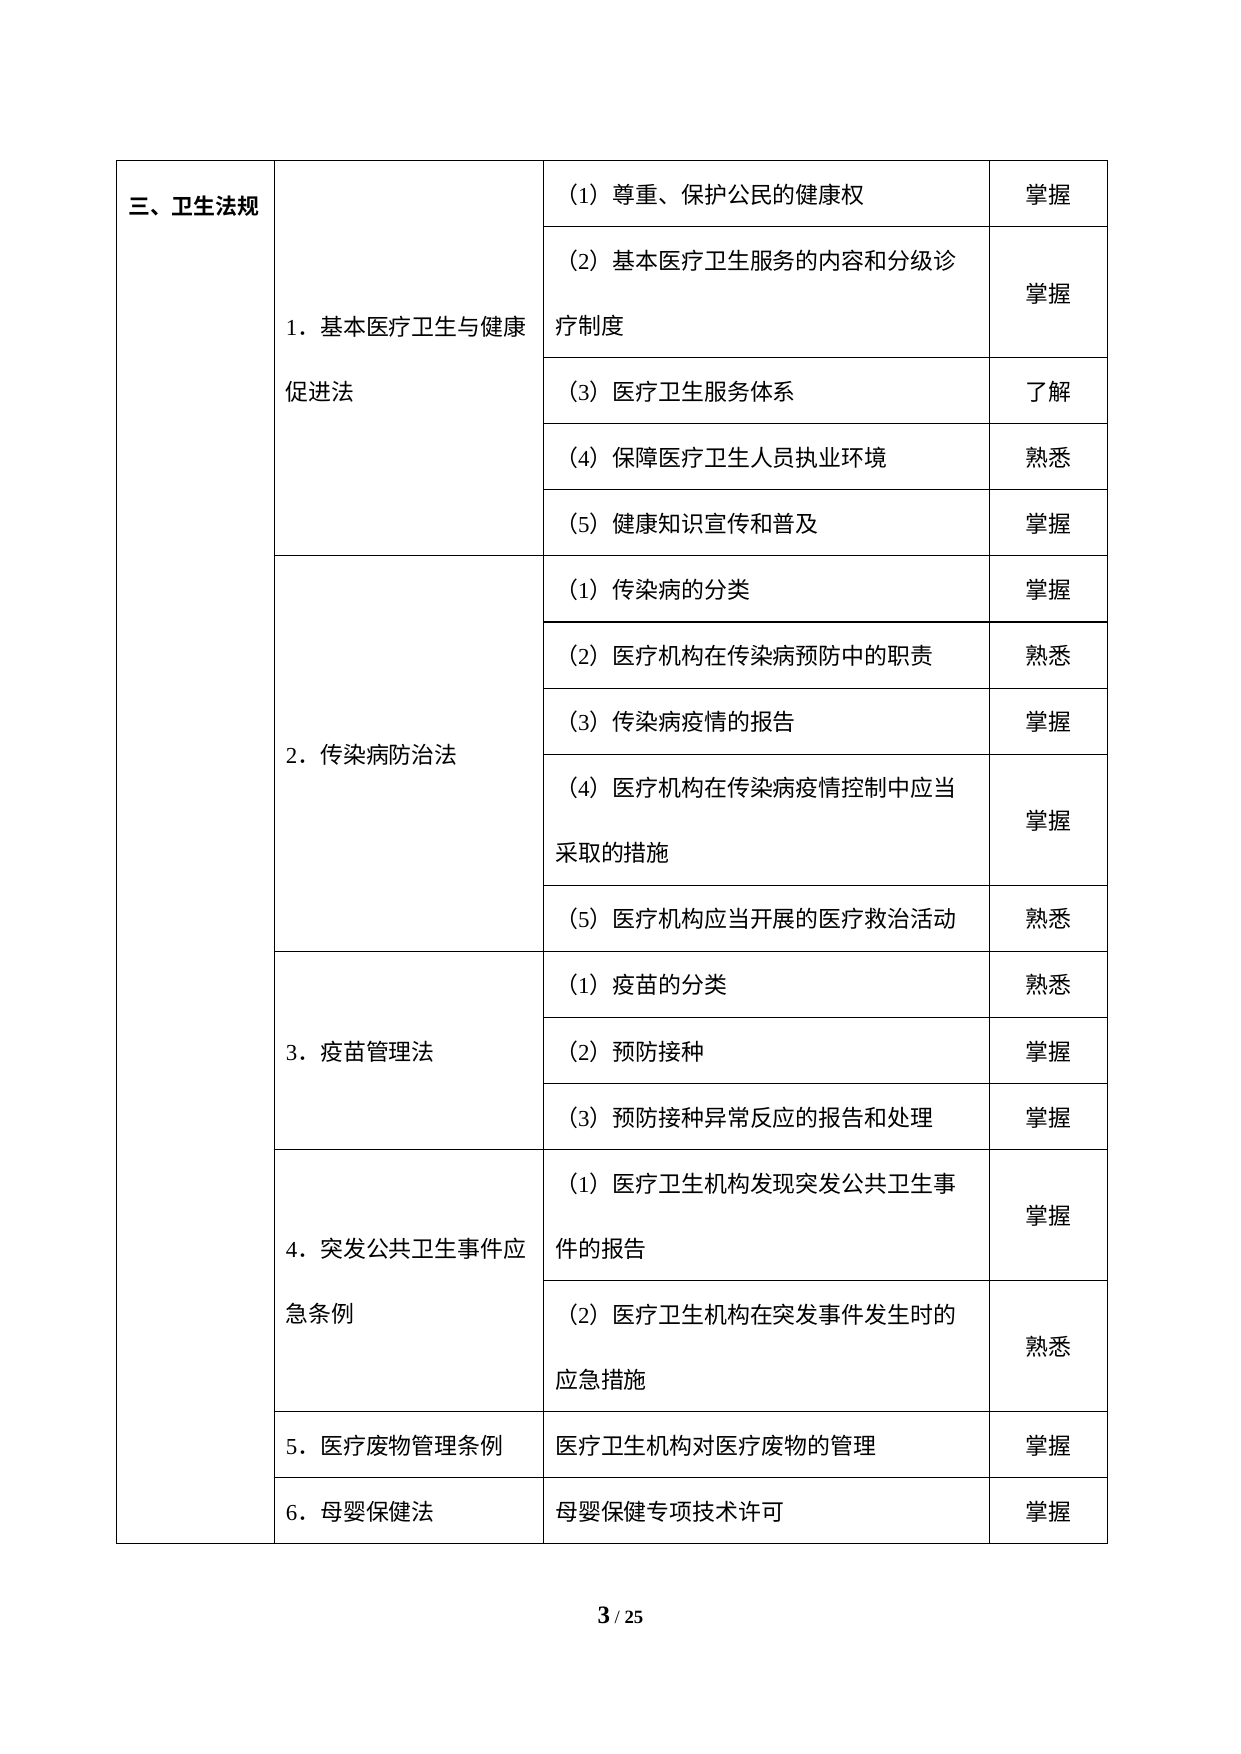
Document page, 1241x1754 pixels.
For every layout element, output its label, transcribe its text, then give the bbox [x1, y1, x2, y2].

table_cell （4）保障医疗卫生人员执业环境 [544, 424, 989, 489]
table_cell 3．疫苗管理法 [275, 952, 543, 1149]
table_cell 掌握 [990, 755, 1107, 884]
table_cell 掌握 [990, 556, 1107, 621]
table_cell 熟悉 [990, 952, 1107, 1017]
table_cell （4）医疗机构在传染病疫情控制中应当采取的措施 [544, 755, 989, 884]
table_cell （1）疫苗的分类 [544, 952, 989, 1017]
table_cell 1．基本医疗卫生与健康促进法 [275, 161, 543, 555]
table_cell （1）医疗卫生机构发现突发公共卫生事件的报告 [544, 1150, 989, 1280]
table_cell （2）基本医疗卫生服务的内容和分级诊疗制度 [544, 227, 989, 357]
table_cell 掌握 [990, 689, 1107, 753]
table_cell 三、卫生法规 [117, 161, 274, 1543]
table_cell 掌握 [990, 490, 1107, 555]
table_cell （3）传染病疫情的报告 [544, 689, 989, 753]
table_cell 医疗卫生机构对医疗废物的管理 [544, 1412, 989, 1477]
table_cell 5．医疗废物管理条例 [275, 1412, 543, 1477]
table_cell 6．母婴保健法 [275, 1478, 543, 1543]
table_cell 熟悉 [990, 623, 1107, 687]
table_cell （1）传染病的分类 [544, 556, 989, 621]
table_cell （2）预防接种 [544, 1018, 989, 1083]
table_cell （2）医疗机构在传染病预防中的职责 [544, 623, 989, 687]
table_cell （5）健康知识宣传和普及 [544, 490, 989, 555]
table_cell （2）医疗卫生机构在突发事件发生时的应急措施 [544, 1281, 989, 1411]
table_cell 4．突发公共卫生事件应急条例 [275, 1150, 543, 1411]
table_cell （3）预防接种异常反应的报告和处理 [544, 1084, 989, 1149]
table_cell 掌握 [990, 227, 1107, 357]
table_cell （5）医疗机构应当开展的医疗救治活动 [544, 886, 989, 951]
table_cell 熟悉 [990, 886, 1107, 951]
table_cell 掌握 [990, 1018, 1107, 1083]
table_cell 母婴保健专项技术许可 [544, 1478, 989, 1543]
table_cell 掌握 [990, 1478, 1107, 1543]
table_cell 掌握 [990, 1412, 1107, 1477]
table_cell 熟悉 [990, 424, 1107, 489]
table_cell 了解 [990, 358, 1107, 423]
table_cell 掌握 [990, 161, 1107, 226]
table_cell （1）尊重、保护公民的健康权 [544, 161, 989, 226]
table_cell 2．传染病防治法 [275, 556, 543, 951]
table_cell （3）医疗卫生服务体系 [544, 358, 989, 423]
table_cell 掌握 [990, 1084, 1107, 1149]
table_cell 掌握 [990, 1150, 1107, 1280]
table_cell 熟悉 [990, 1281, 1107, 1411]
